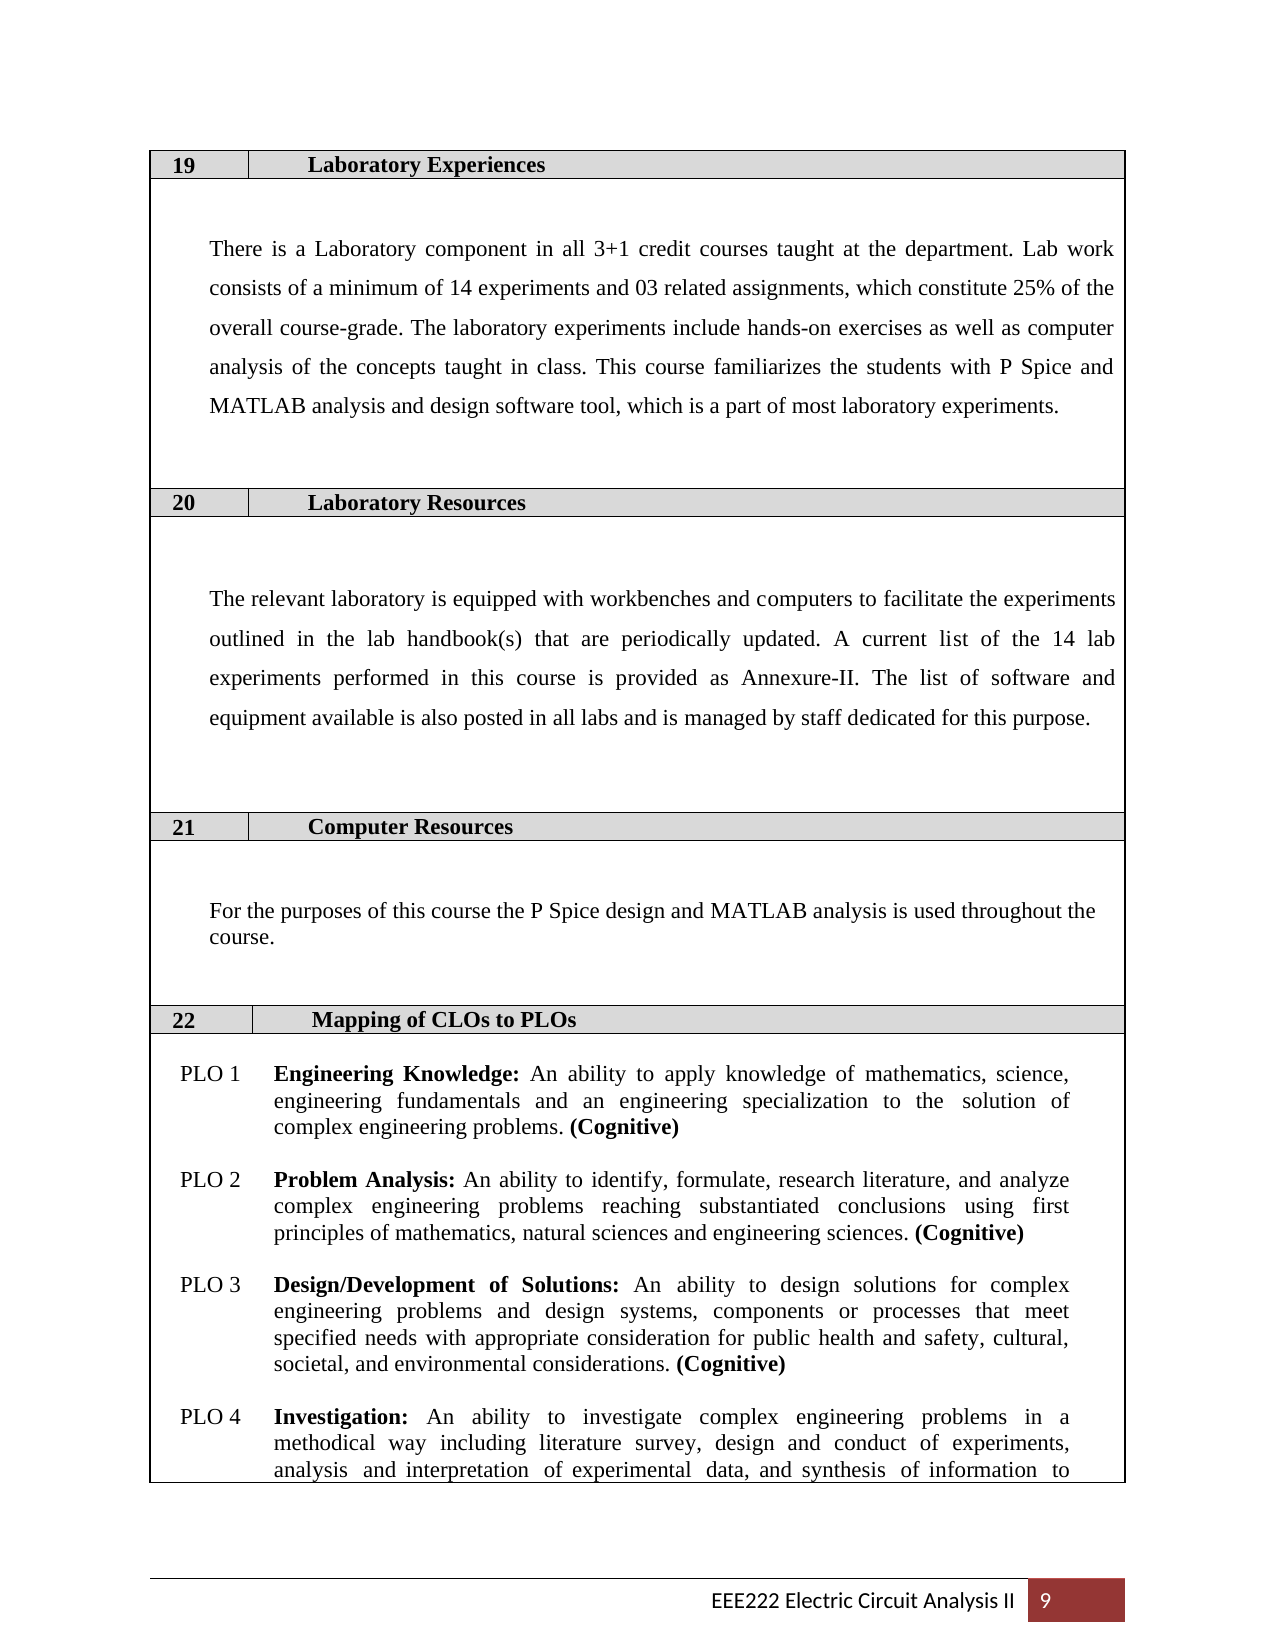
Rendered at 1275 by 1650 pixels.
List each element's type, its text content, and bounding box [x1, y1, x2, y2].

table_cell Mapping of CLOs to PLOs [253, 1006, 1124, 1033]
table_cell For the purposes of this course the P Spice design and MATLAB analysis is used throughout the course. [151, 841, 1124, 1005]
table_cell Computer Resources [249, 813, 1124, 840]
table_cell 20 [151, 489, 248, 516]
table_cell The relevant laboratory is equipped with workbenches and computers to facilitate the experiments outlined in the lab handbook(s) that are periodically updated. A current list of the 14 lab experiments performed in this course is provided as Annexure-II. The list of software and equipment available is also posted in all labs and is managed by staff dedicated for this purpose. [151, 517, 1124, 812]
table_cell There is a Laboratory component in all 3+1 credit courses taught at the department. Lab work consists of a minimum of 14 experiments and 03 related assignments, which constitute 25% of the overall course-grade. The laboratory experiments include hands-on exercises as well as computer analysis of the concepts taught in class. This course familiarizes the students with P Spice and MATLAB analysis and design software tool, which is a part of most laboratory experiments. [151, 179, 1124, 488]
table_cell 22 [151, 1006, 252, 1033]
table_cell 21 [151, 813, 248, 840]
table_cell Laboratory Resources [249, 489, 1124, 516]
table_header 19 [151, 151, 248, 178]
table_header Laboratory Experiences [249, 151, 1124, 178]
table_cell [151, 1034, 1124, 1482]
